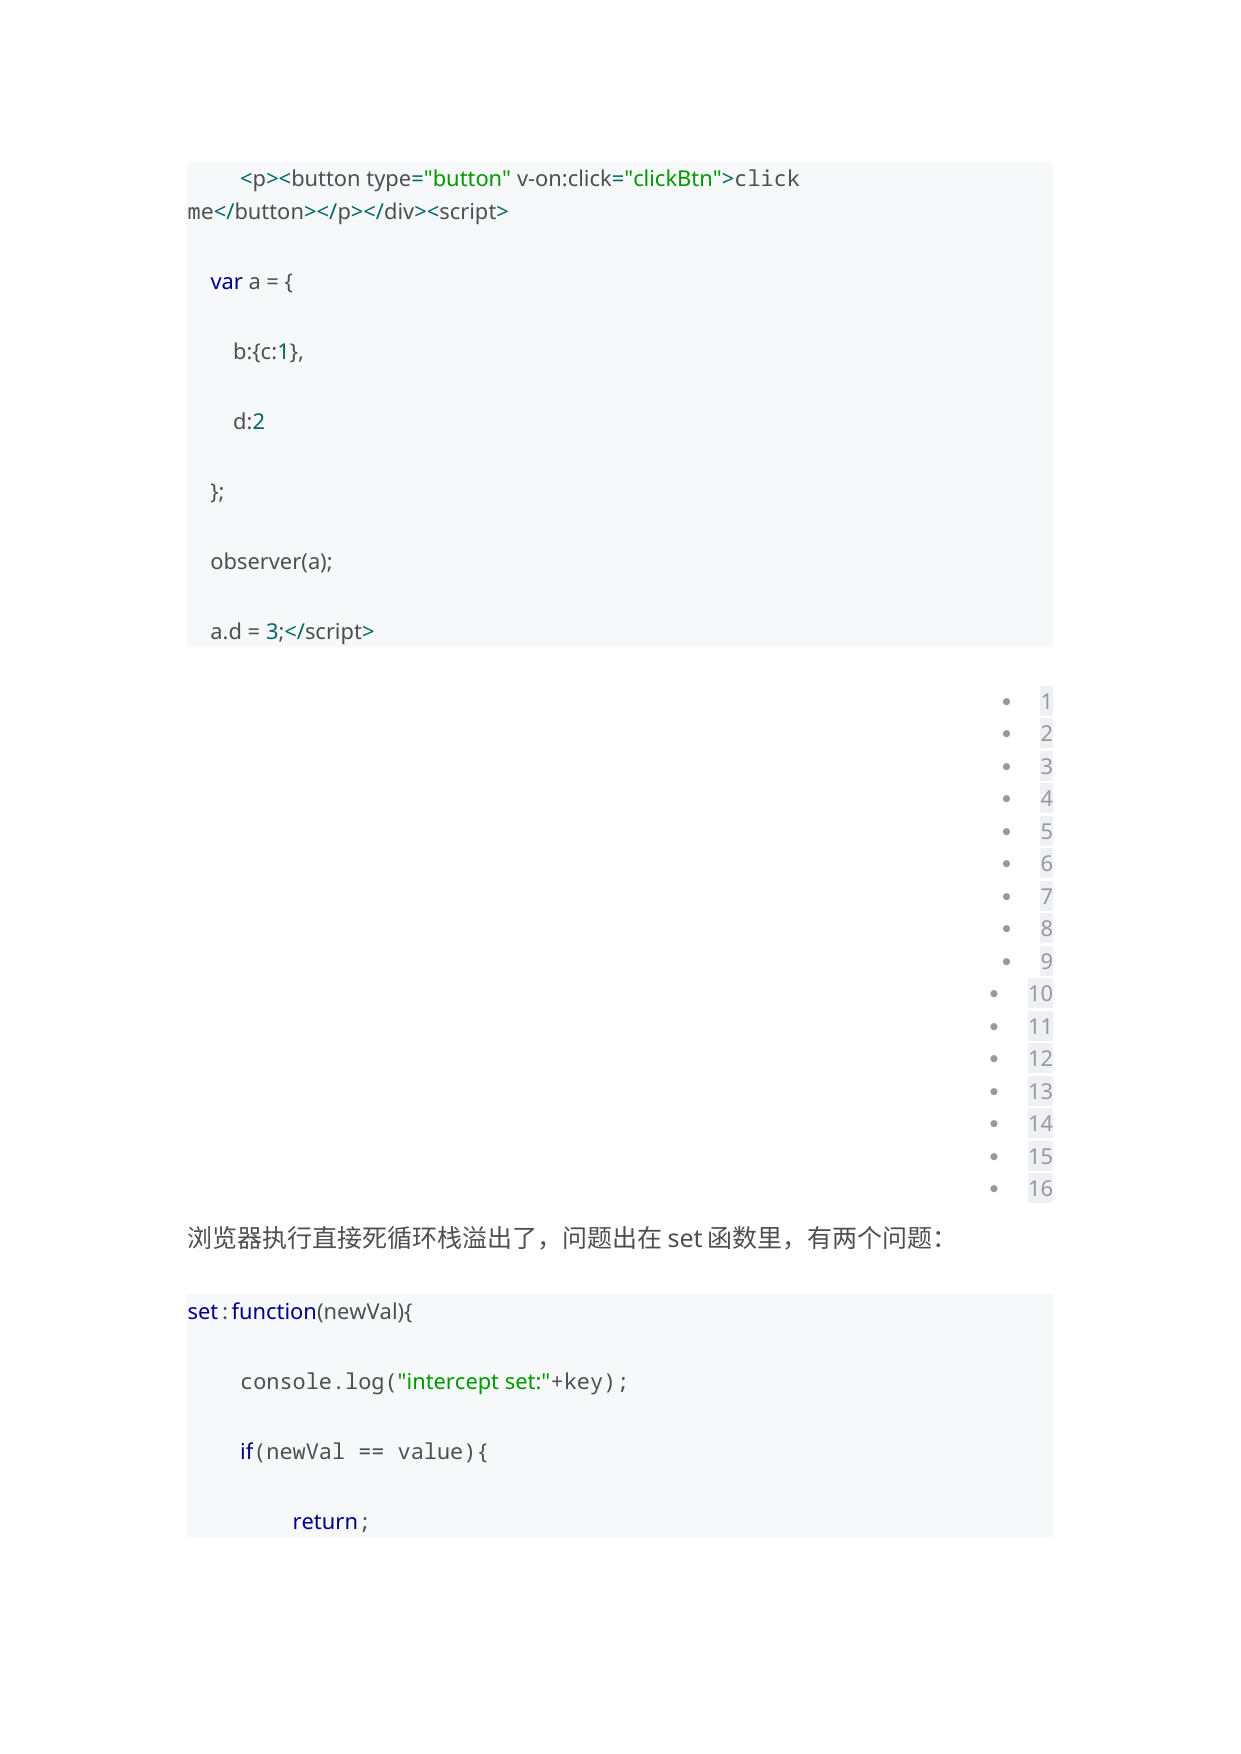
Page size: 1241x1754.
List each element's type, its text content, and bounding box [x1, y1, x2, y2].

list 7 [150, 879, 1053, 912]
list 15 [150, 1139, 1053, 1172]
text }; [187, 474, 1053, 507]
text d:2 [187, 404, 1053, 437]
list 14 [150, 1107, 1053, 1139]
list 2 [150, 717, 1053, 749]
text return; [187, 1504, 1053, 1537]
text a.d = 3;</script> [187, 614, 1053, 647]
text <p><button type="button" v-on:click="clickBtn">click me</button></p></div><script> [187, 162, 1053, 227]
list 5 [150, 814, 1053, 847]
text console.log("intercept set:"+key); [187, 1364, 1053, 1397]
list 16 [150, 1172, 1053, 1204]
list 3 [150, 749, 1053, 782]
text 浏览器执行直接死循环栈溢出了，问题出在set函数里，有两个问题： [187, 1204, 1053, 1269]
list 13 [150, 1074, 1053, 1107]
text b:{c:1}, [187, 334, 1053, 367]
list 9 [150, 944, 1053, 977]
list 10 [150, 977, 1053, 1009]
list 1 [150, 684, 1053, 717]
text set:function(newVal){ [187, 1294, 1053, 1327]
list 4 [150, 782, 1053, 814]
list 8 [150, 912, 1053, 944]
text var a = { [187, 264, 1053, 297]
text observer(a); [187, 544, 1053, 577]
list 11 [150, 1009, 1053, 1042]
text if(newVal == value){ [187, 1434, 1053, 1467]
list 12 [150, 1042, 1053, 1074]
list 6 [150, 847, 1053, 879]
